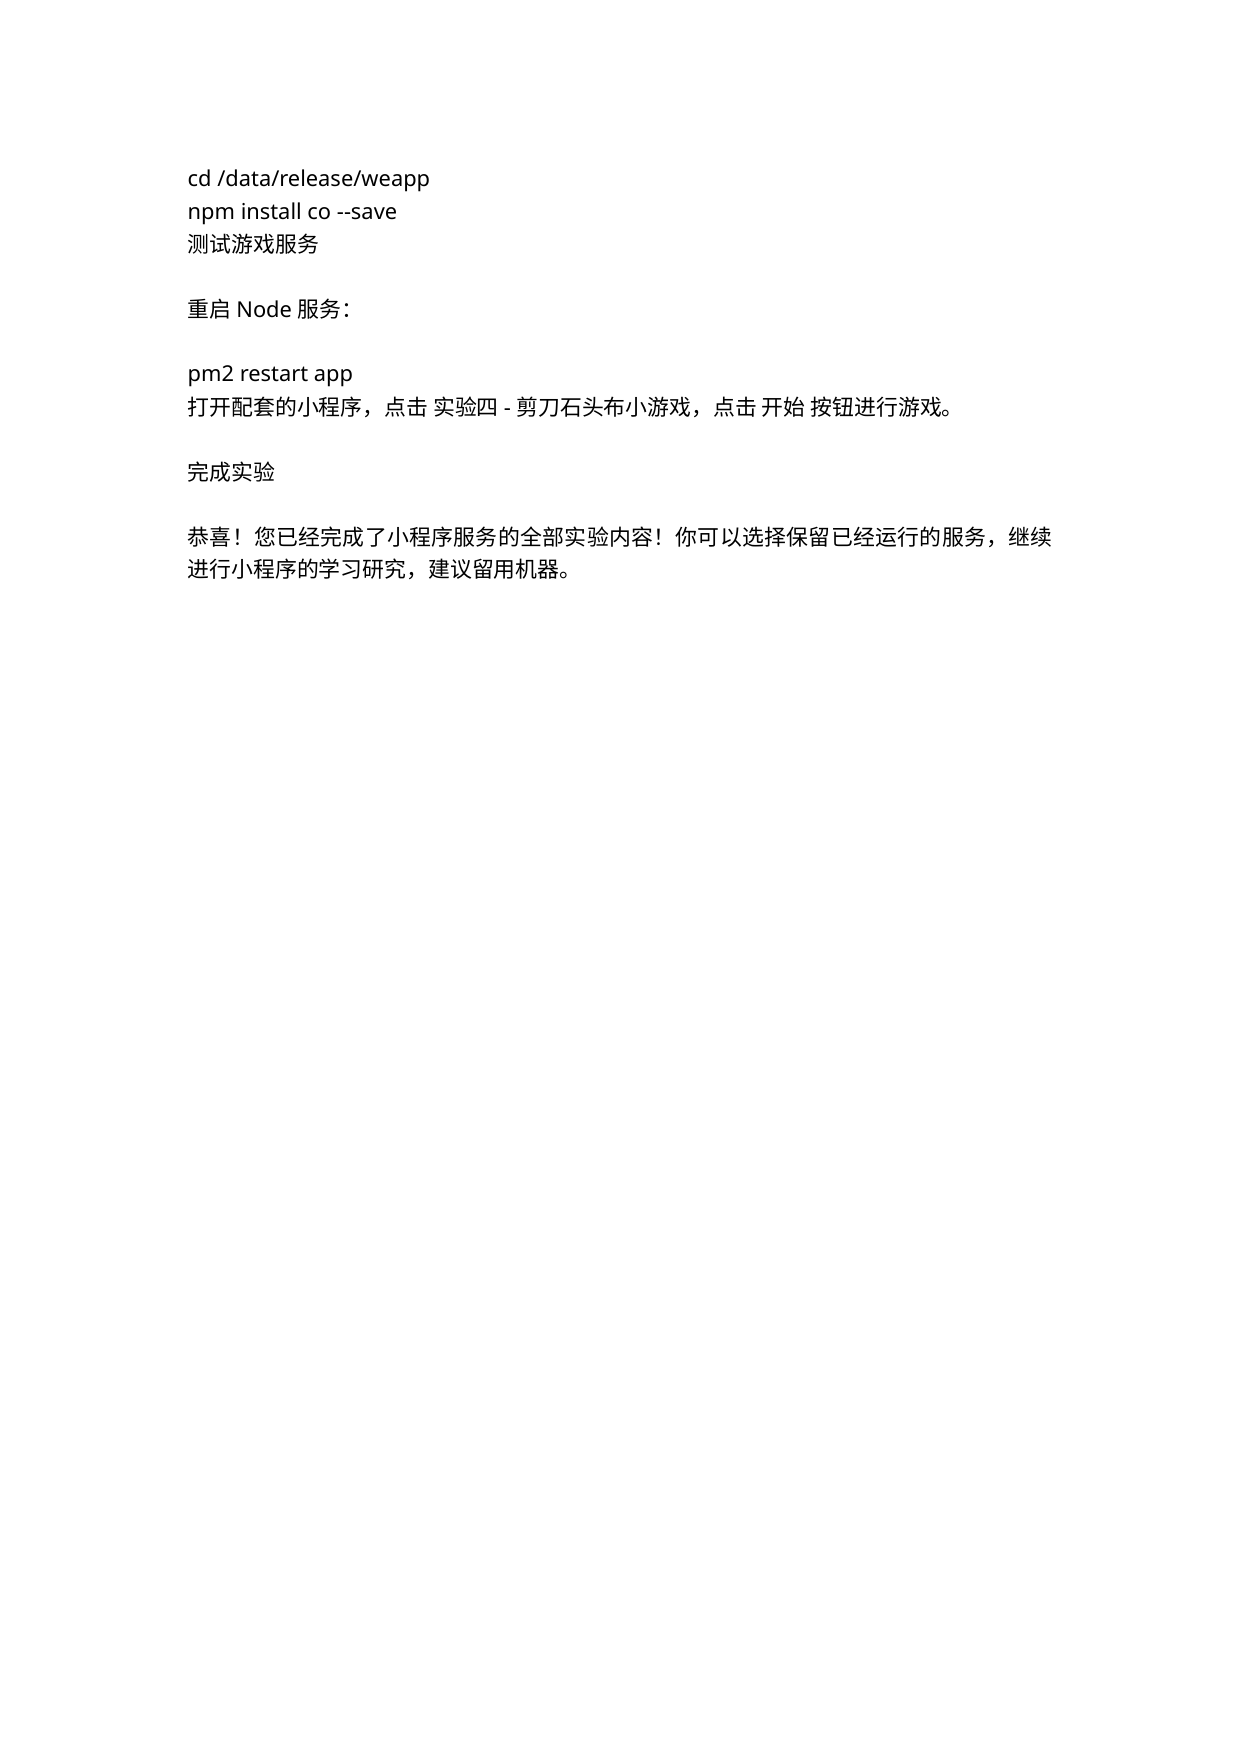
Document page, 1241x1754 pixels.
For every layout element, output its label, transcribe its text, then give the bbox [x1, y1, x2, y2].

text pm2 restart app [187, 357, 1053, 389]
text 恭喜！您已经完成了小程序服务的全部实验内容！你可以选择保留已经运行的服务，继续进行小程序的学习研究，建议留用机器。 [187, 519, 1053, 584]
text cd /data/release/weapp [187, 162, 1053, 194]
text 测试游戏服务 [187, 227, 1053, 259]
text 重启 Node 服务： [187, 292, 1053, 324]
text npm install co --save [187, 194, 1053, 227]
text 完成实验 [187, 454, 1053, 487]
text 打开配套的小程序，点击 实验四 - 剪刀石头布小游戏，点击 开始 按钮进行游戏。 [187, 389, 1053, 422]
